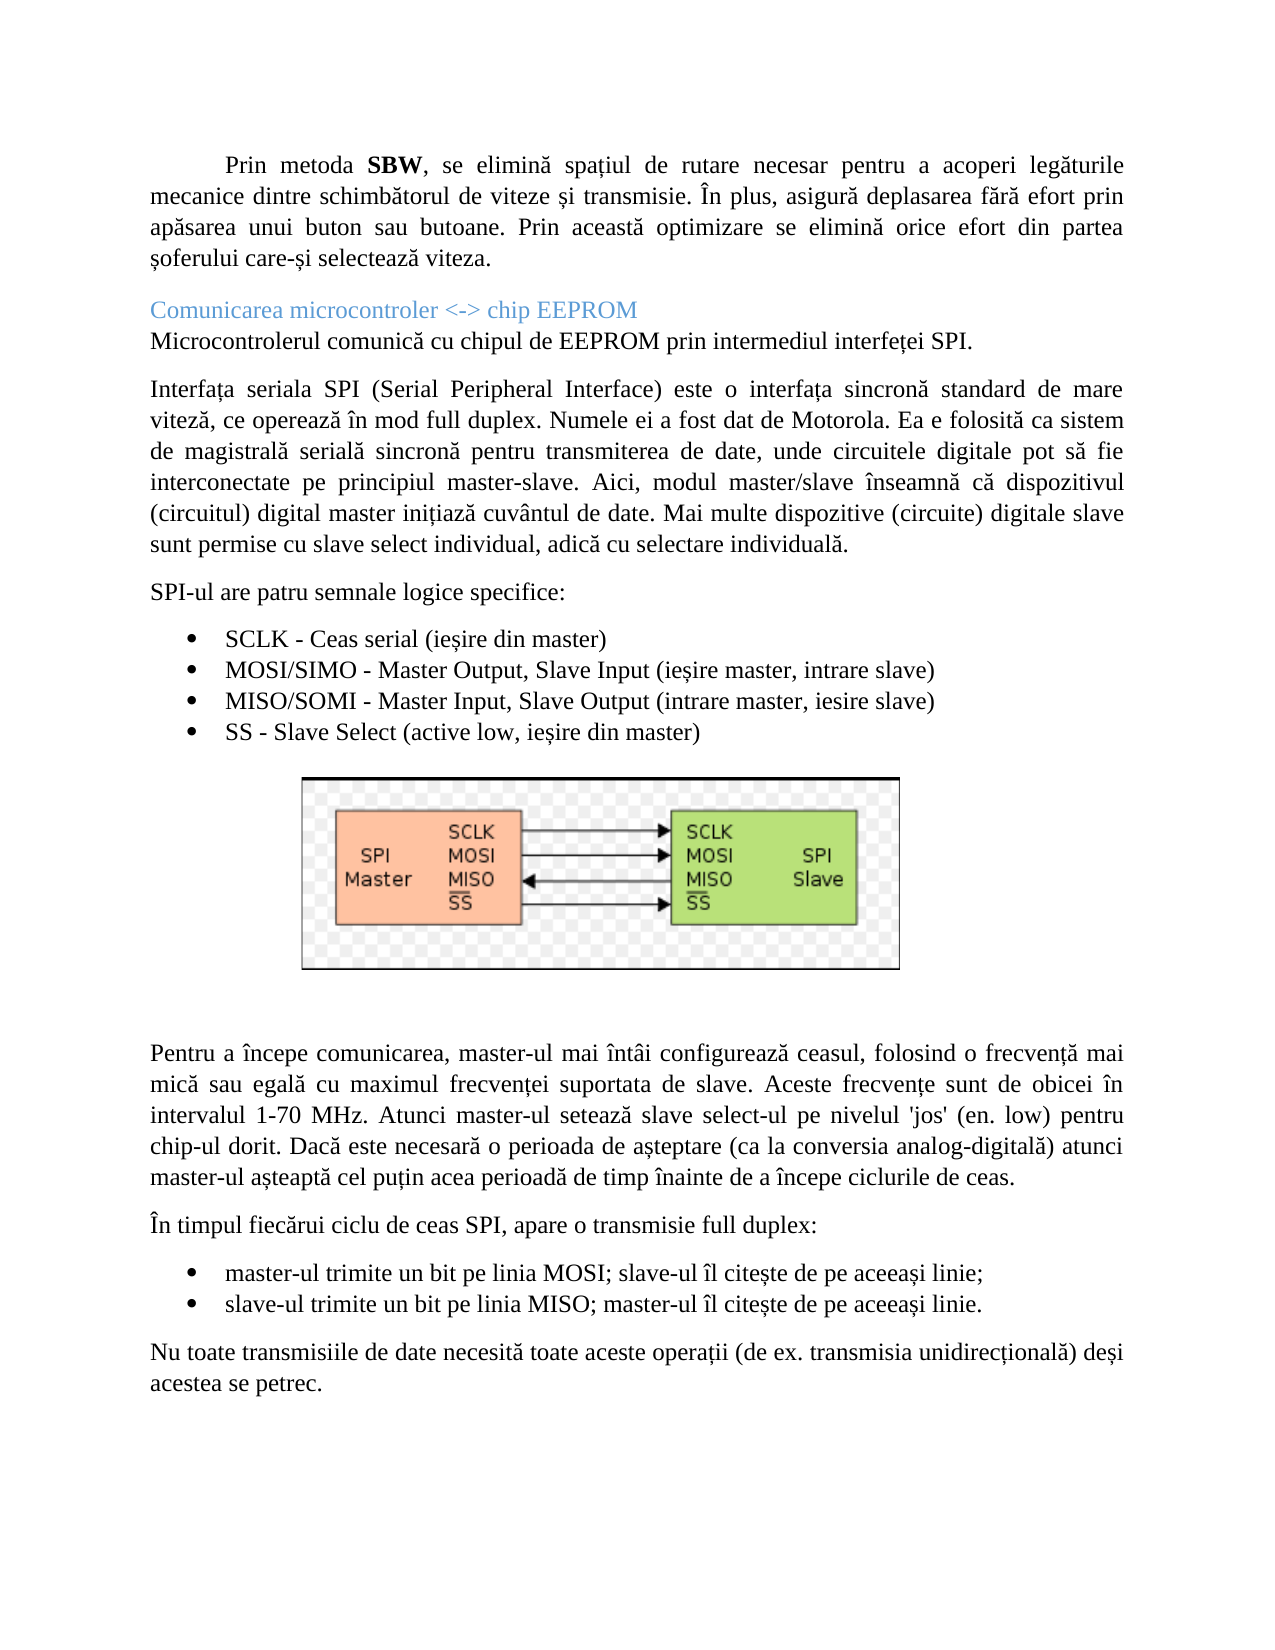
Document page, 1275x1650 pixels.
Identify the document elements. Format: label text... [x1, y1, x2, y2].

text Prin metoda SBW, se elimină spațiul de rutare necesar pentru a acoperi legăturile mecanice dintre schimbătorul de viteze și transmisie. În plus, asigură deplasarea fără efort prin apăsarea unui buton sau butoane. Prin această optimizare se elimină orice efort din partea șoferului care-și selectează viteza. [150, 150, 1125, 272]
text În timpul fiecărui ciclu de ceas SPI, apare o transmisie full duplex: [150, 1210, 1125, 1239]
picture [301, 777, 900, 970]
text SPI-ul are patru semnale logice specifice: [150, 577, 1125, 605]
text Pentru a începe comunicarea, master-ul mai întâi configurează ceasul, folosind o frecvență mai mică sau egală cu maximul frecvenței suportata de slave. Aceste frecvențe sunt de obicei în intervalul 1-70 MHz. Atunci master-ul setează slave select-ul pe nivelul 'jos' (en. low) pentru chip-ul dorit. Dacă este necesară o perioada de așteptare (ca la conversia analog-digitală) atunci master-ul așteaptă cel puțin acea perioadă de timp înainte de a începe ciclurile de ceas. [150, 1038, 1125, 1191]
list master-ul trimite un bit pe linia MOSI; slave-ul îl citește de pe aceeași linie; [187, 1258, 1125, 1287]
list slave-ul trimite un bit pe linia MISO; master-ul îl citește de pe aceeași linie. [187, 1289, 1125, 1318]
list SCLK - Ceas serial (ieșire din master) [187, 624, 1125, 653]
list SS - Slave Select (active low, ieșire din master) [187, 717, 1125, 746]
text Interfața seriala SPI (Serial Peripheral Interface) este o interfața sincronă standard de mare viteză, ce operează în mod full duplex. Numele ei a fost dat de Motorola. Ea e folosită ca sistem de magistrală serială sincronă pentru transmiterea de date, unde circuitele digitale pot să fie interconectate pe principiul master-slave. Aici, modul master/slave înseamnă că dispozitivul (circuitul) digital master inițiază cuvântul de date. Mai multe dispozitive (circuite) digitale slave sunt permise cu slave select individual, adică cu selectare individuală. [150, 374, 1125, 558]
text Nu toate transmisiile de date necesită toate aceste operații (de ex. transmisia unidirecțională) deși acestea se petrec. [150, 1337, 1125, 1396]
list MISO/SOMI - Master Input, Slave Output (intrare master, iesire slave) [187, 686, 1125, 715]
text Microcontrolerul comunică cu chipul de EEPROM prin intermediul interfeței SPI. [150, 326, 1125, 355]
list MOSI/SIMO - Master Output, Slave Input (ieșire master, intrare slave) [187, 655, 1125, 684]
subtitle Comunicarea microcontroler <-> chip EEPROM [150, 295, 1125, 324]
